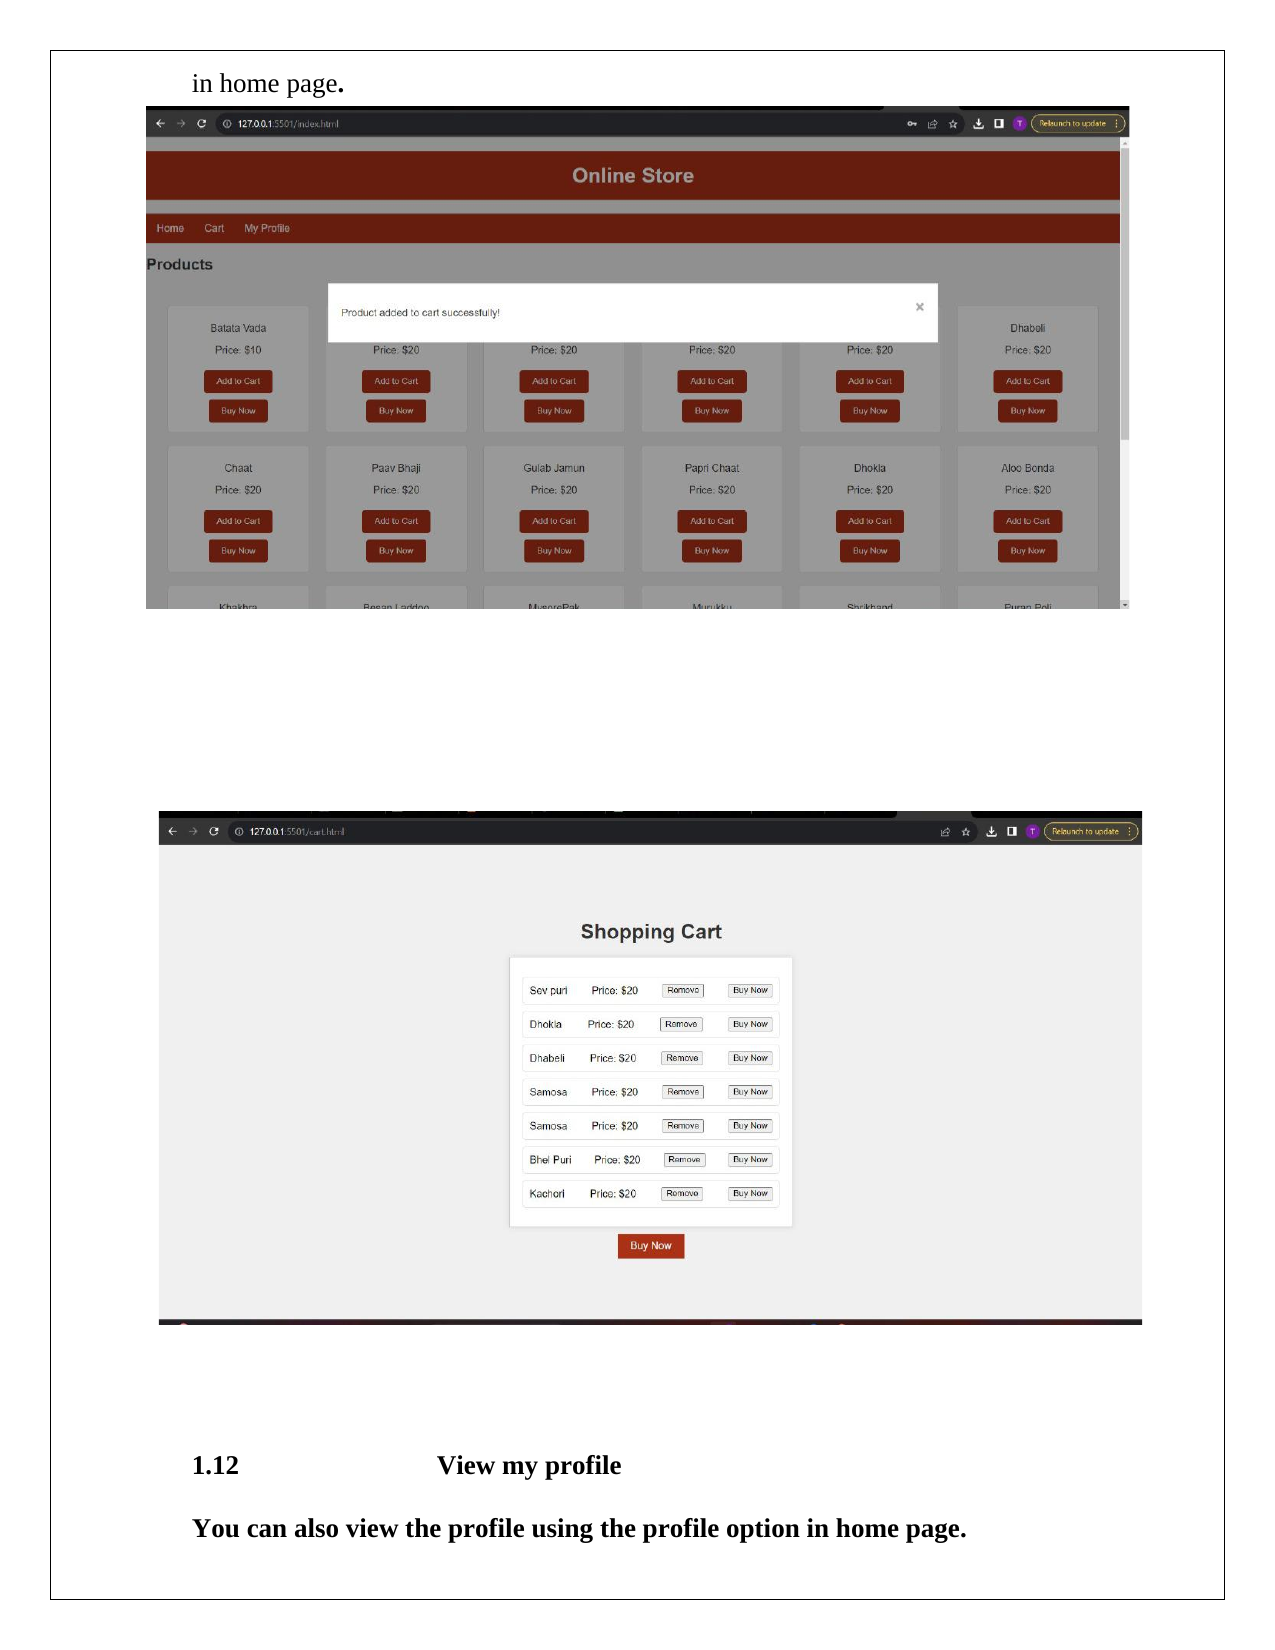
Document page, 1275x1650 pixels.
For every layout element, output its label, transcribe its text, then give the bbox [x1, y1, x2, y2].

picture [158, 811, 1143, 1325]
picture [146, 106, 1130, 609]
list View my profile [192, 1449, 1138, 1481]
text You can also view the profile using the profile option in home page. [192, 1512, 1138, 1543]
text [192, 67, 1138, 98]
